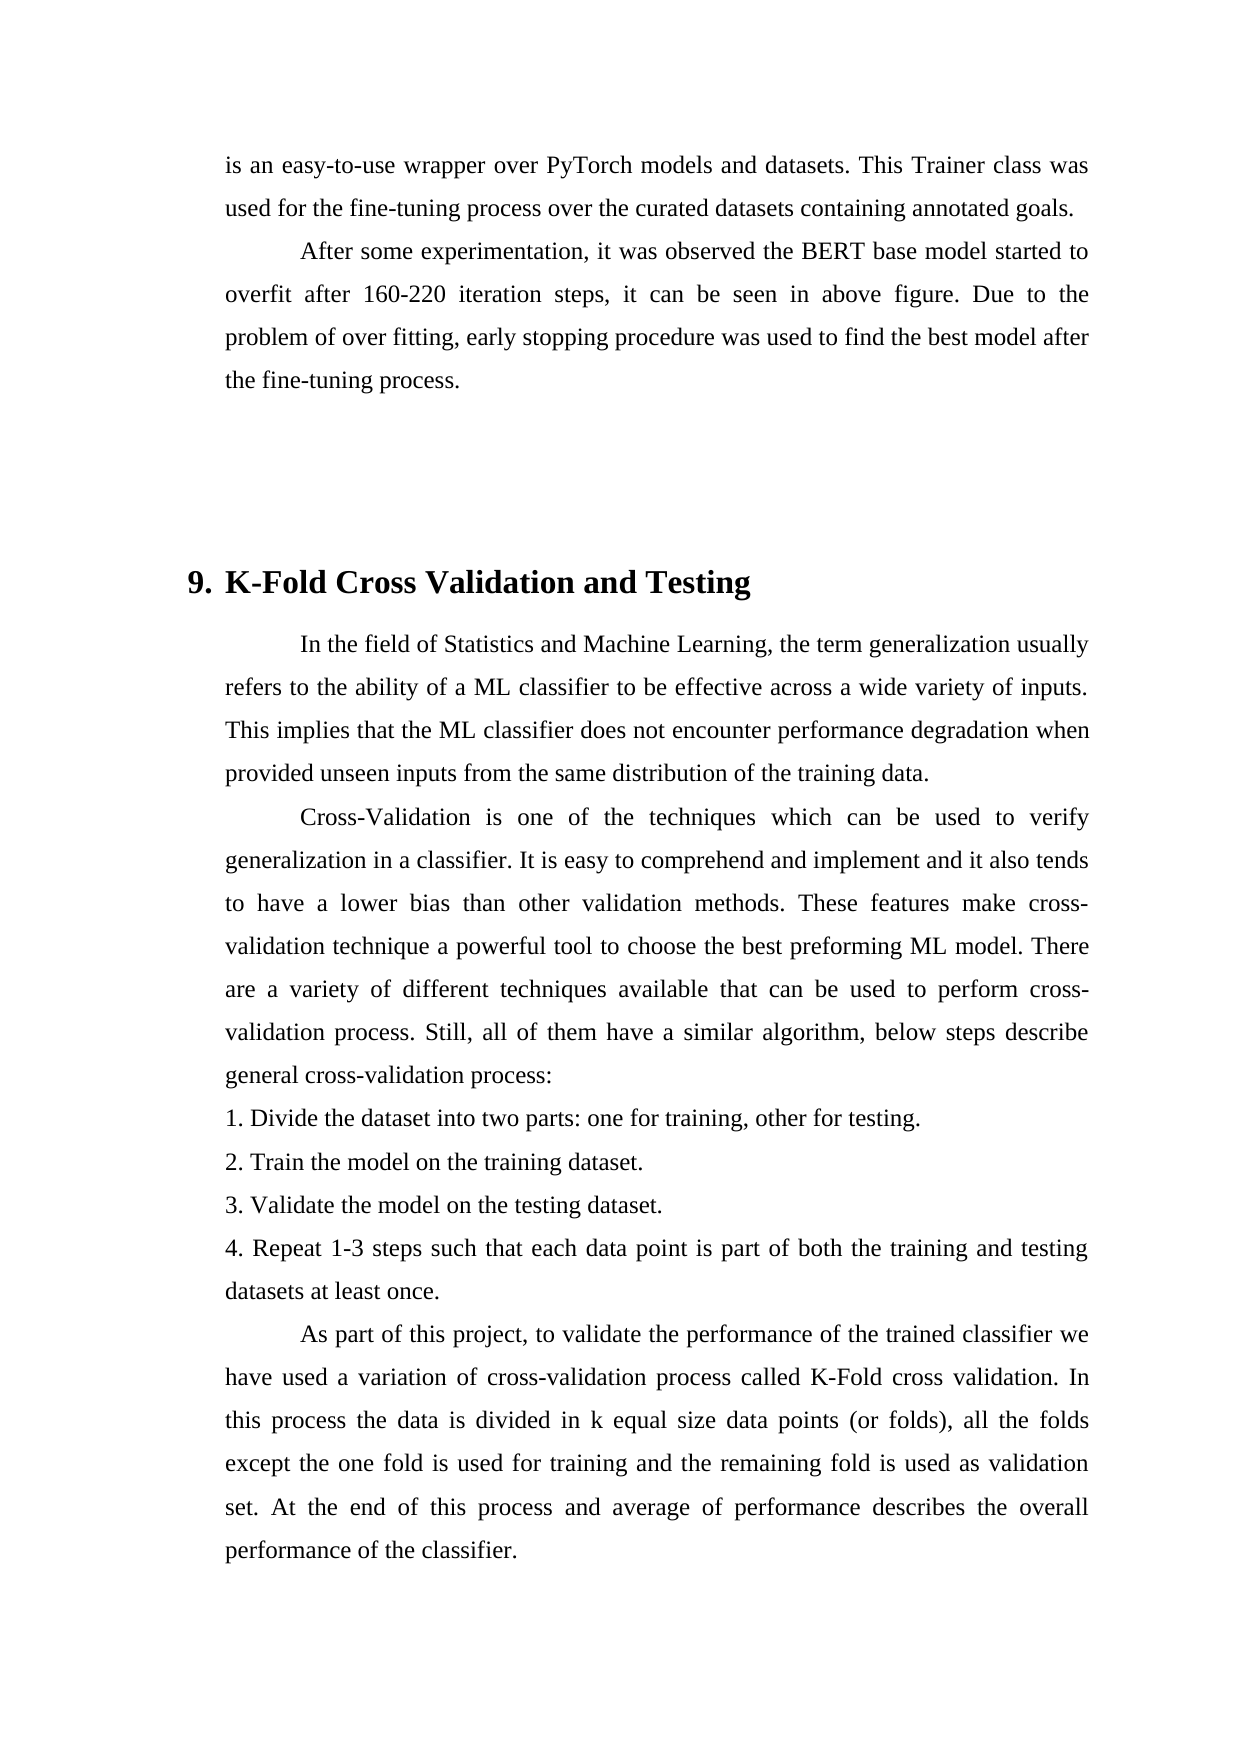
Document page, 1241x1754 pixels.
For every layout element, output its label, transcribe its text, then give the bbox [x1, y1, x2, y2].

text 1. Divide the dataset into two parts: one for training, other for testing. [225, 1103, 1090, 1132]
text 4. Repeat 1-3 steps such that each data point is part of both the training and testing datasets at least once. [225, 1233, 1090, 1305]
text Cross-Validation is one of the techniques which can be used to verify generalization in a classifier. It is easy to comprehend and implement and it also tends to have a lower bias than other validation methods. These features make cross-validation technique a powerful tool to choose the best preforming ML model. There are a variety of different techniques available that can be used to perform cross-validation process. Still, all of them have a similar algorithm, below steps describe general cross-validation process: [225, 802, 1090, 1089]
list After some experimentation, it was observed the BERT base model started to overfit after 160-220 iteration steps, it can be seen in above figure. Due to the problem of over fitting, early stopping procedure was used to find the best model after the fine-tuning process. [225, 236, 1090, 394]
text 2. Train the model on the training dataset. [225, 1147, 1090, 1175]
text 3. Validate the model on the testing dataset. [225, 1190, 1090, 1218]
list K-Fold Cross Validation and Testing [187, 562, 1090, 600]
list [225, 150, 1090, 222]
text As part of this project, to validate the performance of the trained classifier we have used a variation of cross-validation process called K-Fold cross validation. In this process the data is divided in k equal size data points (or folds), all the folds except the one fold is used for training and the remaining fold is used as validation set. At the end of this process and average of performance describes the overall performance of the classifier. [225, 1319, 1090, 1563]
text In the field of Statistics and Machine Learning, the term generalization usually refers to the ability of a ML classifier to be effective across a wide variety of inputs. This implies that the ML classifier does not encounter performance degradation when provided unseen inputs from the same distribution of the training data. [225, 629, 1090, 787]
